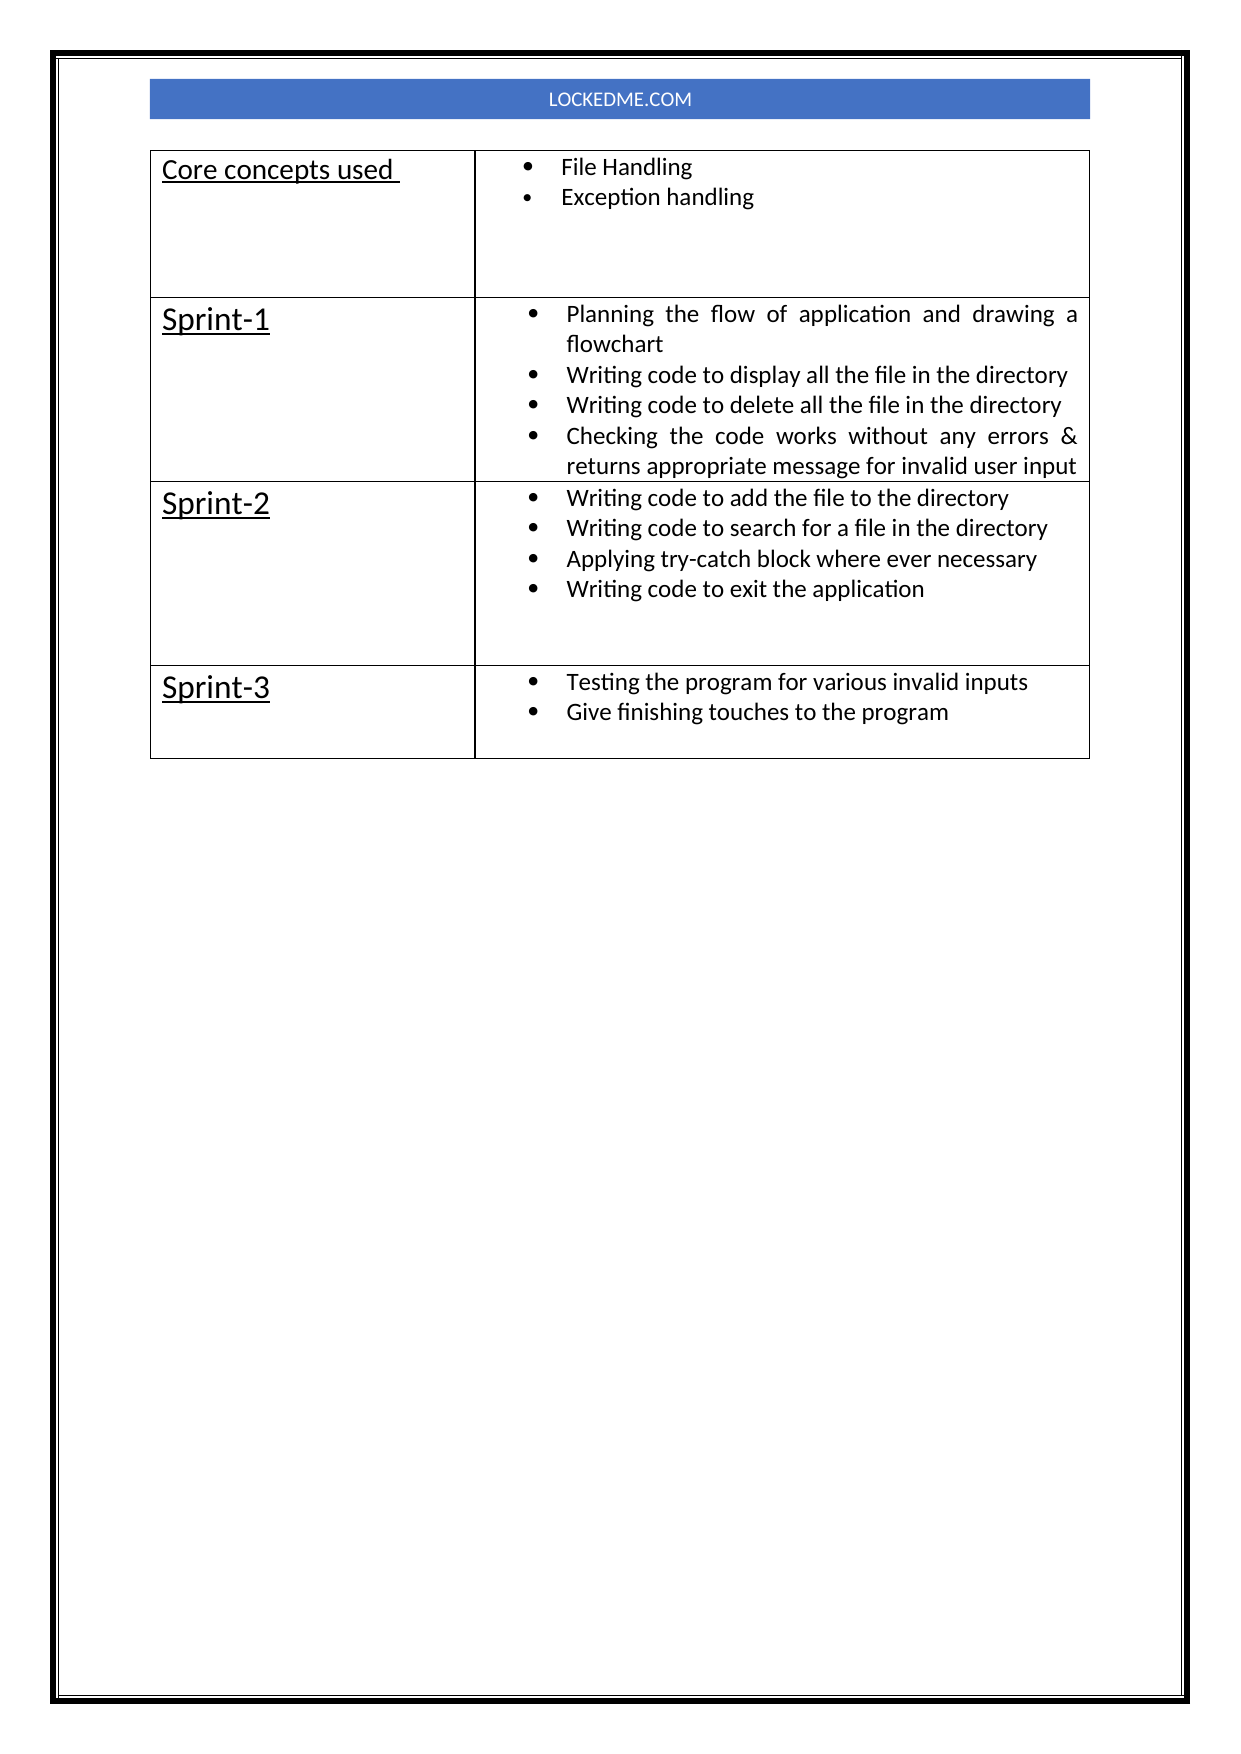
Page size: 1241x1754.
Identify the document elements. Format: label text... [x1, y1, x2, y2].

table_cell Sprint-2 [151, 482, 474, 665]
table_cell Writing code to add the file to the directory Writing code to search for a file in the directory Applying try-catch block where ever necessary Writing code to exit the application [476, 482, 1089, 665]
table_cell Testing the program for various invalid inputs Give finishing touches to the program [476, 666, 1089, 758]
table_header Core concepts used [151, 151, 474, 297]
table_cell Planning the flow of application and drawing a flowchart Writing code to display all the file in the directory Writing code to delete all the file in the directory Checking the code works without any errors & returns appropriate message for invalid user input [476, 298, 1089, 481]
table_cell Sprint-3 [151, 666, 474, 758]
table_cell Sprint-1 [151, 298, 474, 481]
table_header File Handling Exception handling [476, 151, 1089, 297]
